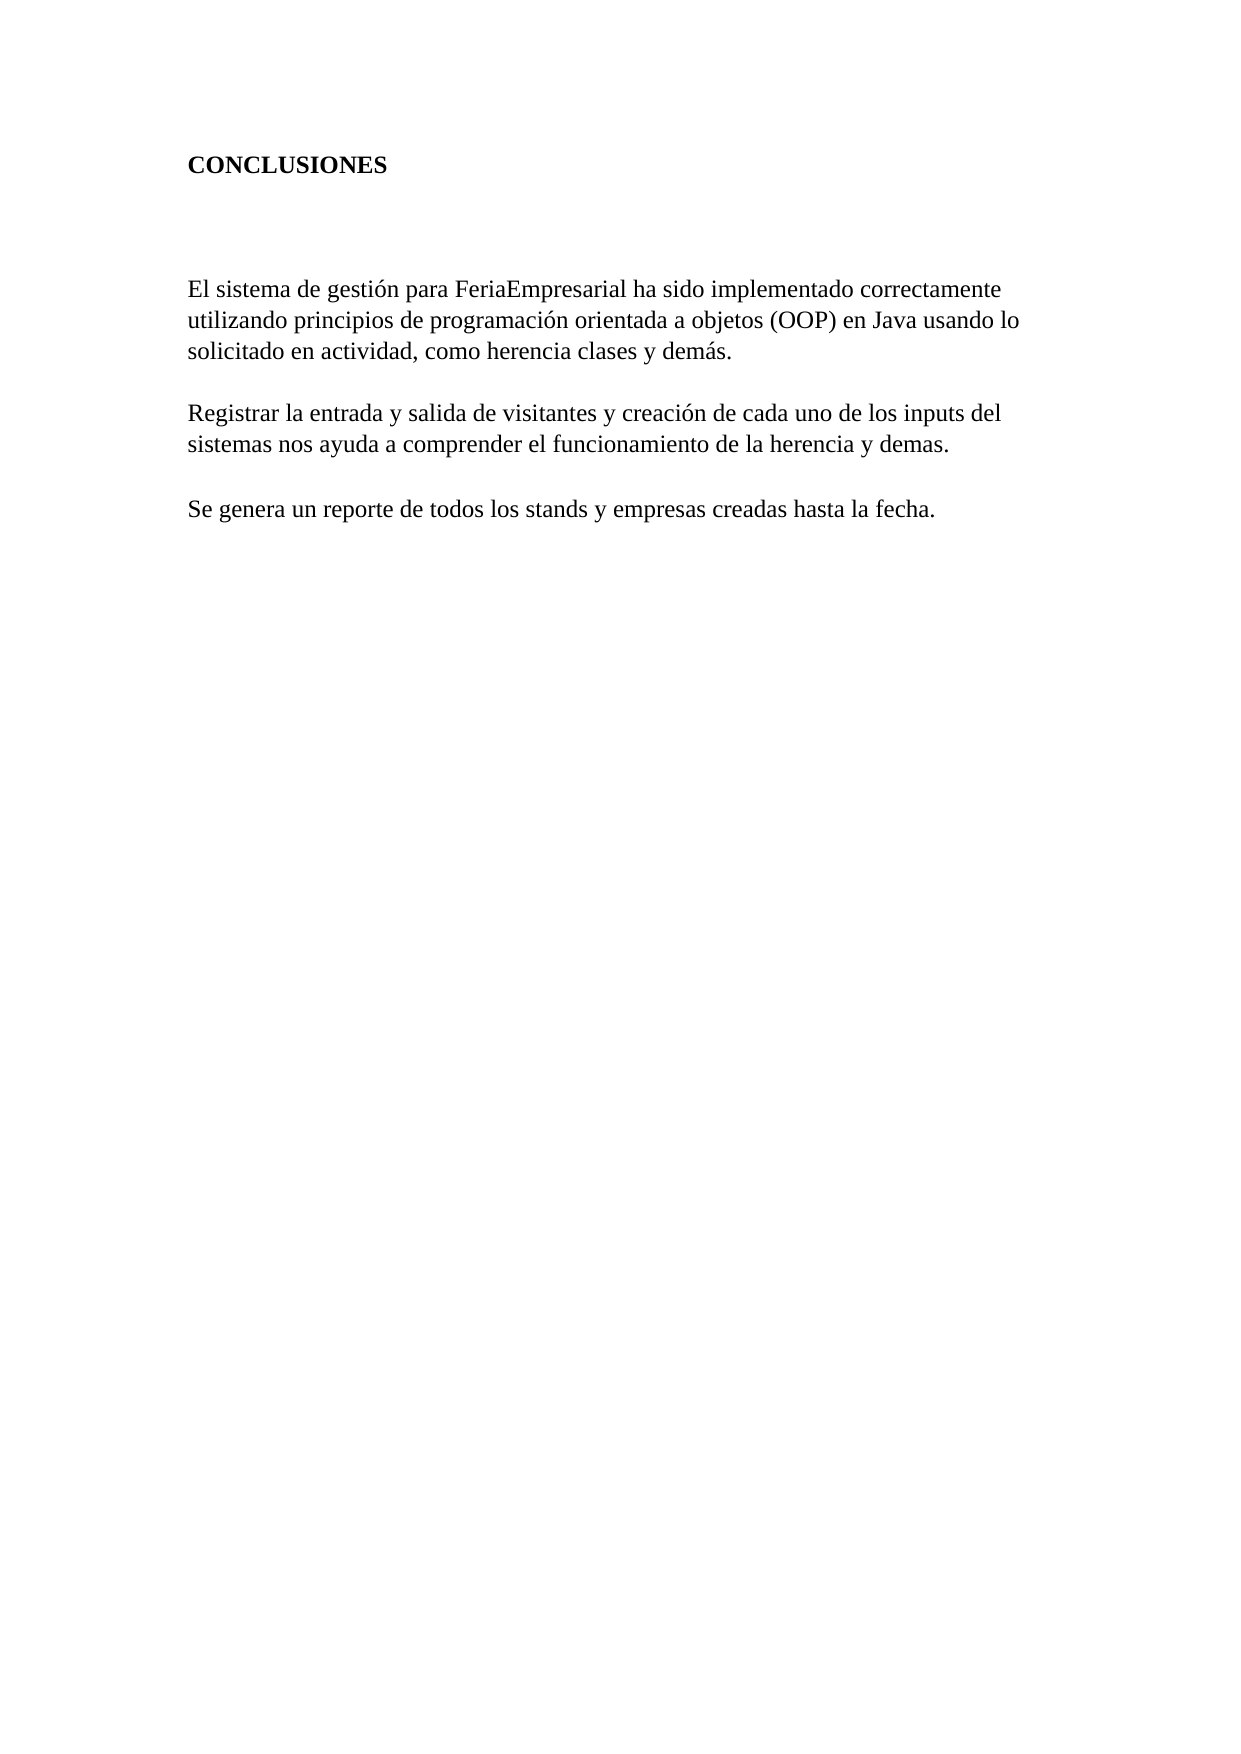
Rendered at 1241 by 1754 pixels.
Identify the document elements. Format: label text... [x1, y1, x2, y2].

list Se genera un reporte de todos los stands y empresas creadas hasta la fecha. [187, 494, 1090, 523]
list Registrar la entrada y salida de visitantes y creación de cada uno de los inputs del sistemas nos ayuda a comprender el funcionamiento de la herencia y demas. [187, 398, 1090, 492]
list CONCLUSIONES [187, 150, 1090, 179]
list El sistema de gestión para FeriaEmpresarial ha sido implementado correctamente utilizando principios de programación orientada a objetos (OOP) en Java usando lo solicitado en actividad, como herencia clases y demás. [187, 274, 1090, 365]
